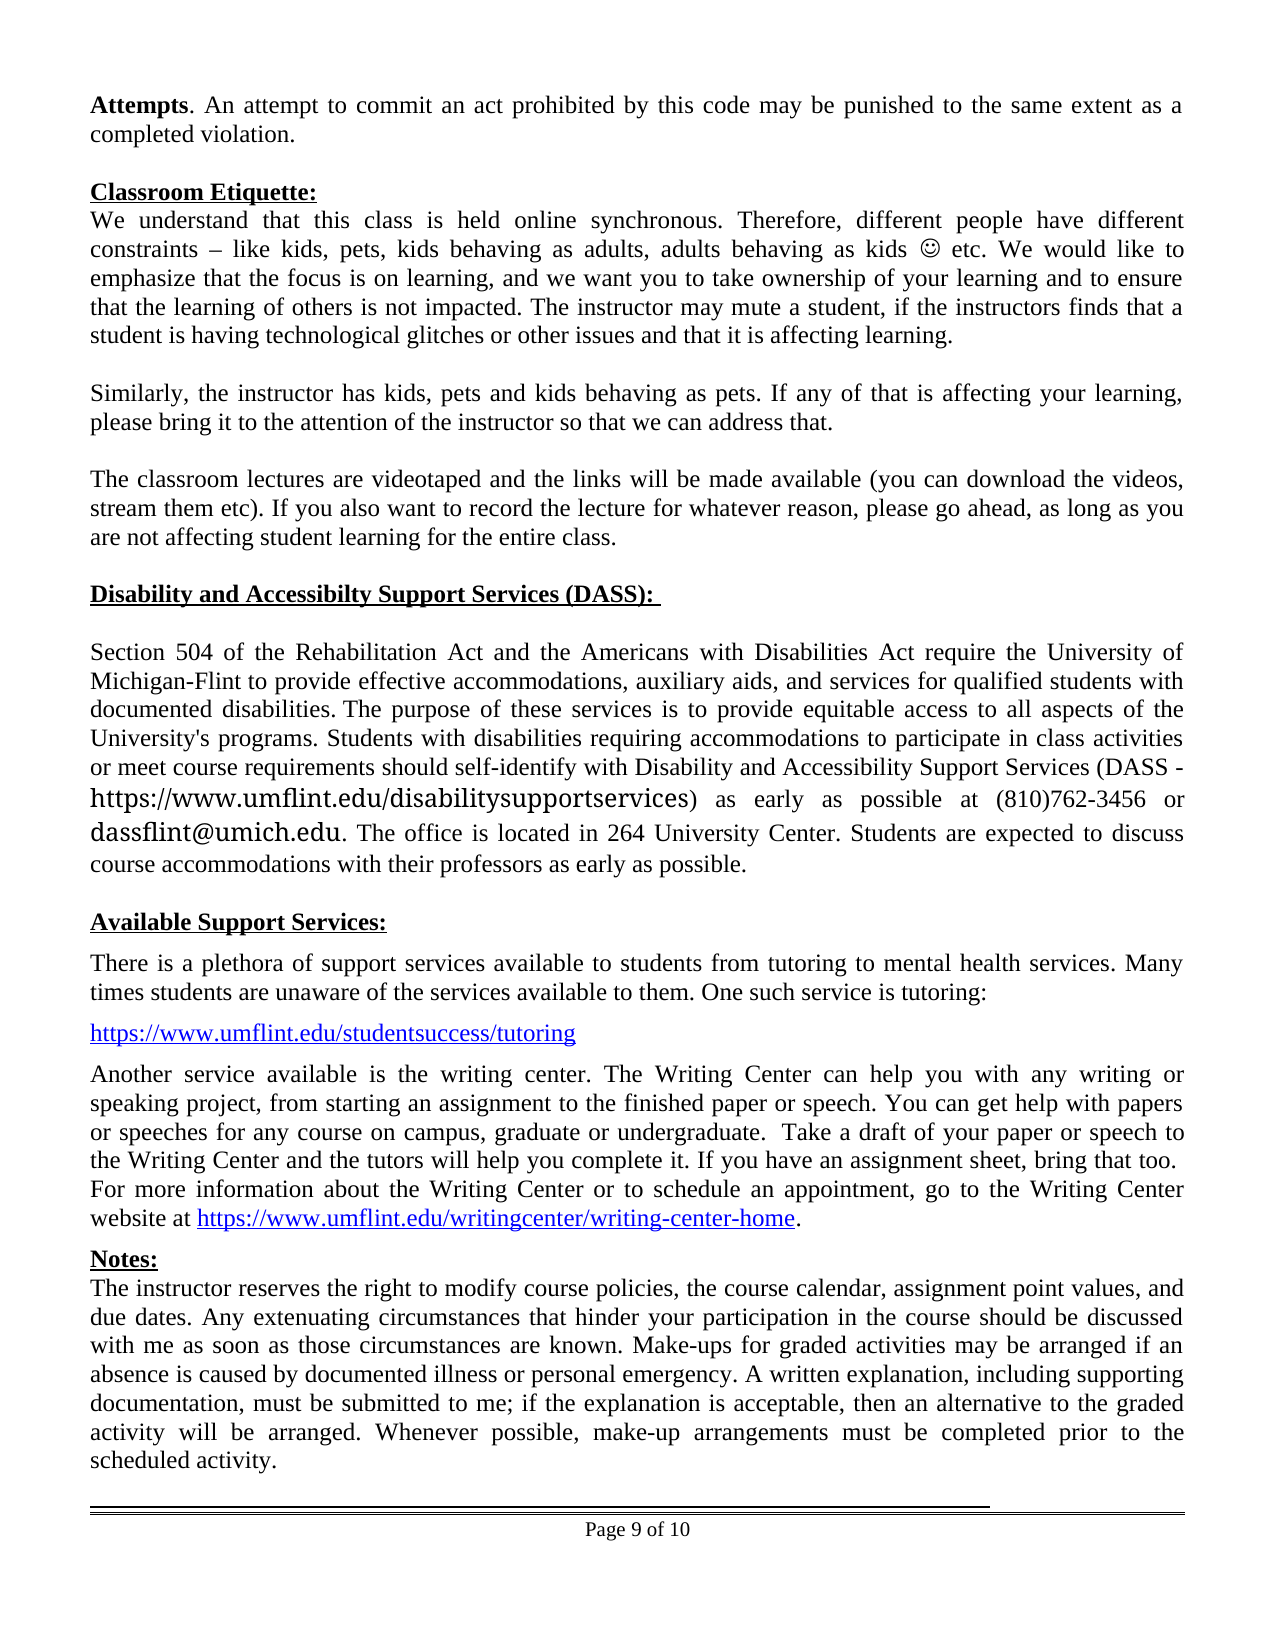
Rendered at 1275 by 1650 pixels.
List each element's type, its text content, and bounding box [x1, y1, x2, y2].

text Attempts. An attempt to commit an act prohibited by this code may be punished to the same extent as a completed violation. [90, 90, 1185, 147]
text Another service available is the writing center. The Writing Center can help you with any writing or speaking project, from starting an assignment to the finished paper or speech. You can get help with papers or speeches for any course on campus, graduate or undergraduate. Take a draft of your paper or speech to the Writing Center and the tutors will help you complete it. If you have an assignment sheet, bring that too. For more information about the Writing Center or to schedule an appointment, go to the Writing Center website at https://www.umflint.edu/writingcenter/writing-center-home. [90, 1059, 1185, 1232]
text Disability and Accessibilty Support Services (DASS): [90, 579, 1185, 608]
text The classroom lectures are videotaped and the links will be made available (you can download the videos, stream them etc). If you also want to record the lecture for whatever reason, please go ahead, as long as you are not affecting student learning for the entire class. [90, 464, 1185, 550]
text The instructor reserves the right to modify course policies, the course calendar, assignment point values, and due dates. Any extenuating circumstances that hinder your participation in the course should be discussed with me as soon as those circumstances are known. Make-ups for graded activities may be arranged if an absence is caused by documented illness or personal emergency. A written explanation, including supporting documentation, must be submitted to me; if the explanation is acceptable, then an alternative to the graded activity will be arranged. Whenever possible, make-up arrangements must be completed prior to the scheduled activity. [90, 1273, 1185, 1474]
text https://www.umflint.edu/studentsuccess/tutoring [90, 1018, 1185, 1047]
text Available Support Services: [90, 907, 1185, 936]
text Notes: [90, 1244, 1185, 1273]
text There is a plethora of support services available to students from tutoring to mental health services. Many times students are unaware of the services available to them. One such service is tutoring: [90, 948, 1185, 1006]
text Similarly, the instructor has kids, pets and kids behaving as pets. If any of that is affecting your learning, please bring it to the attention of the instructor so that we can address that. [90, 378, 1185, 435]
text We understand that this class is held online synchronous. Therefore, different people have different constraints – like kids, pets, kids behaving as adults, adults behaving as kids etc. We would like to emphasize that the focus is on learning, and we want you to take ownership of your learning and to ensure that the learning of others is not impacted. The instructor may mute a student, if the instructors finds that a student is having technological glitches or other issues and that it is affecting learning. [90, 205, 1185, 349]
text Section 504 of the Rehabilitation Act and the Americans with Disabilities Act require the University of Michigan-Flint to provide effective accommodations, auxiliary aids, and services for qualified students with documented disabilities. The purpose of these services is to provide equitable access to all aspects of the University's programs. Students with disabilities requiring accommodations to participate in class activities or meet course requirements should self-identify with Disability and Accessibility Support Services (DASS - https://www.umflint.edu/disabilitysupportservices) as early as possible at (810)762-3456 or dassflint@umich.edu. The office is located in 264 University Center. Students are expected to discuss course accommodations with their professors as early as possible. [90, 637, 1185, 878]
text Classroom Etiquette: [90, 177, 1185, 205]
